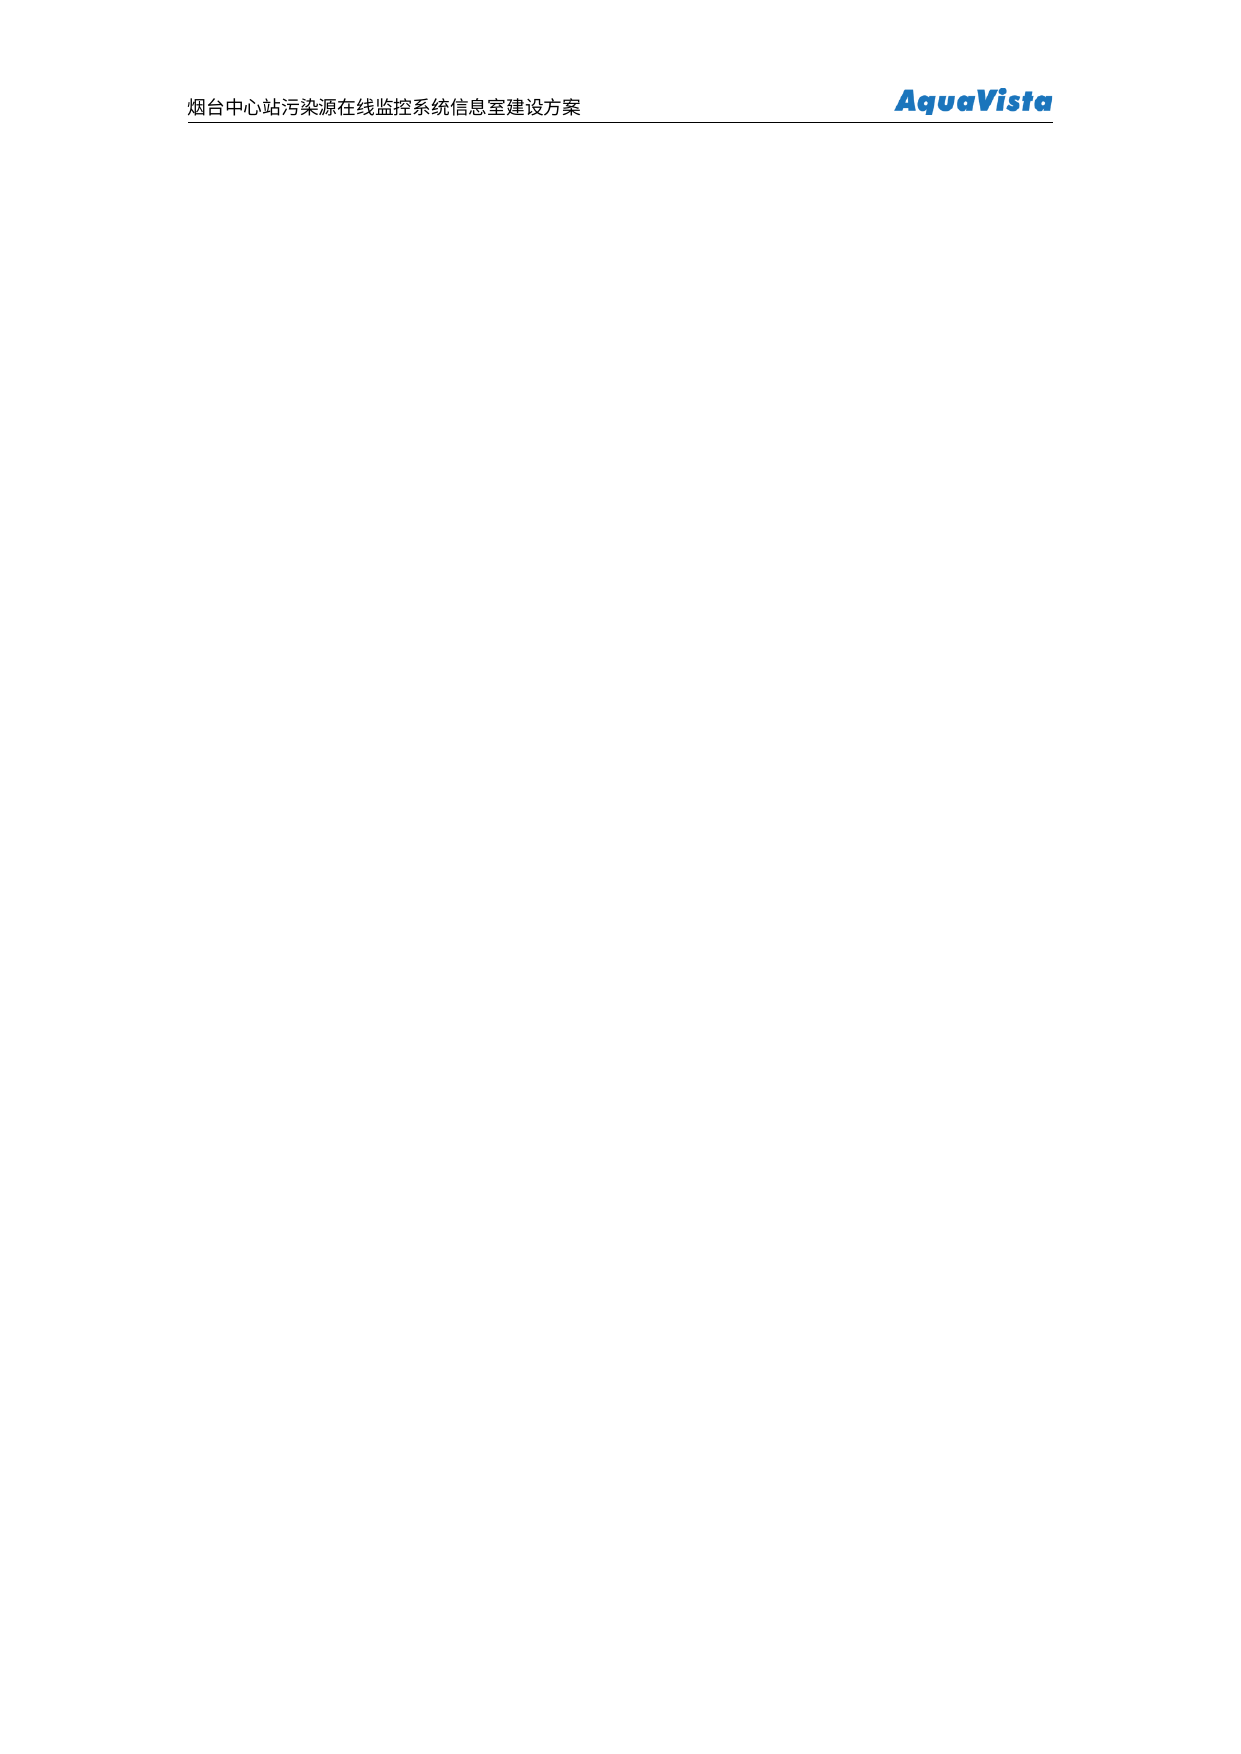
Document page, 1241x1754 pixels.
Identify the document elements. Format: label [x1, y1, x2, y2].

picture [893, 88, 1053, 115]
